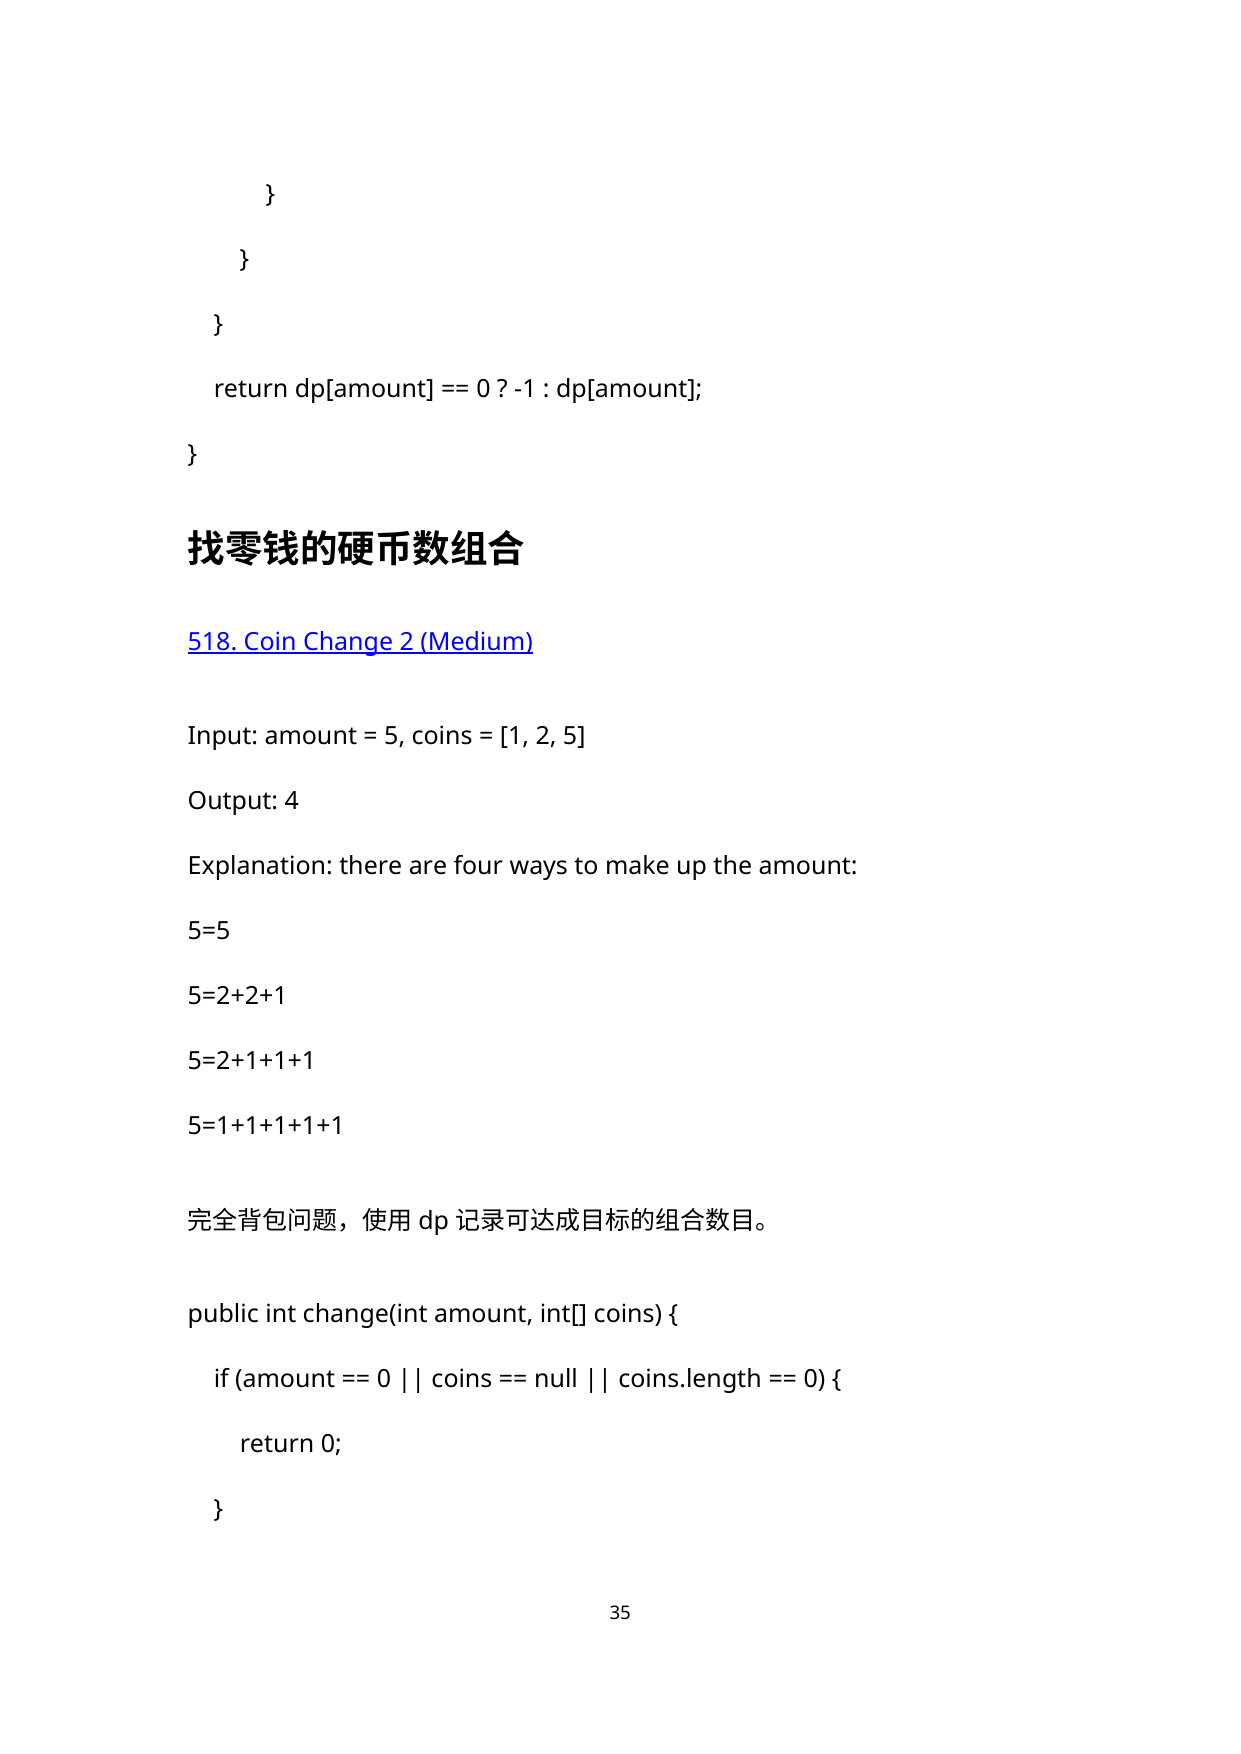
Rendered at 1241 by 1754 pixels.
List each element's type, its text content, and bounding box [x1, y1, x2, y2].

text 完全背包问题，使用 dp 记录可达成目标的组合数目。 [187, 1251, 1053, 1316]
text 5=2+2+1 [187, 1027, 1053, 1092]
text } [187, 225, 1053, 290]
text 518. Coin Change 2 (Medium) [187, 673, 1053, 738]
text Input: amount = 5, coins = [1, 2, 5] [187, 767, 1053, 832]
text if (amount == 0 || coins == null || coins.length == 0) { [187, 1411, 1053, 1476]
text } [187, 290, 1053, 355]
text } [187, 355, 1053, 420]
text 5=2+1+1+1 [187, 1092, 1053, 1157]
text return dp[amount] == 0 ? -1 : dp[amount]; [187, 420, 1053, 485]
text dp[i] = Math.min(dp[i], dp[i - coin] + 1); [187, 160, 1053, 225]
text Output: 4 [187, 832, 1053, 897]
subtitle 找零钱的硬币数组合 [187, 579, 1053, 644]
text public int change(int amount, int[] coins) { [187, 1346, 1053, 1411]
text 5=5 [187, 962, 1053, 1027]
text } [187, 485, 1053, 550]
text Explanation: there are four ways to make up the amount: [187, 897, 1053, 962]
text 5=1+1+1+1+1 [187, 1157, 1053, 1222]
text return 0; [187, 1476, 1053, 1541]
